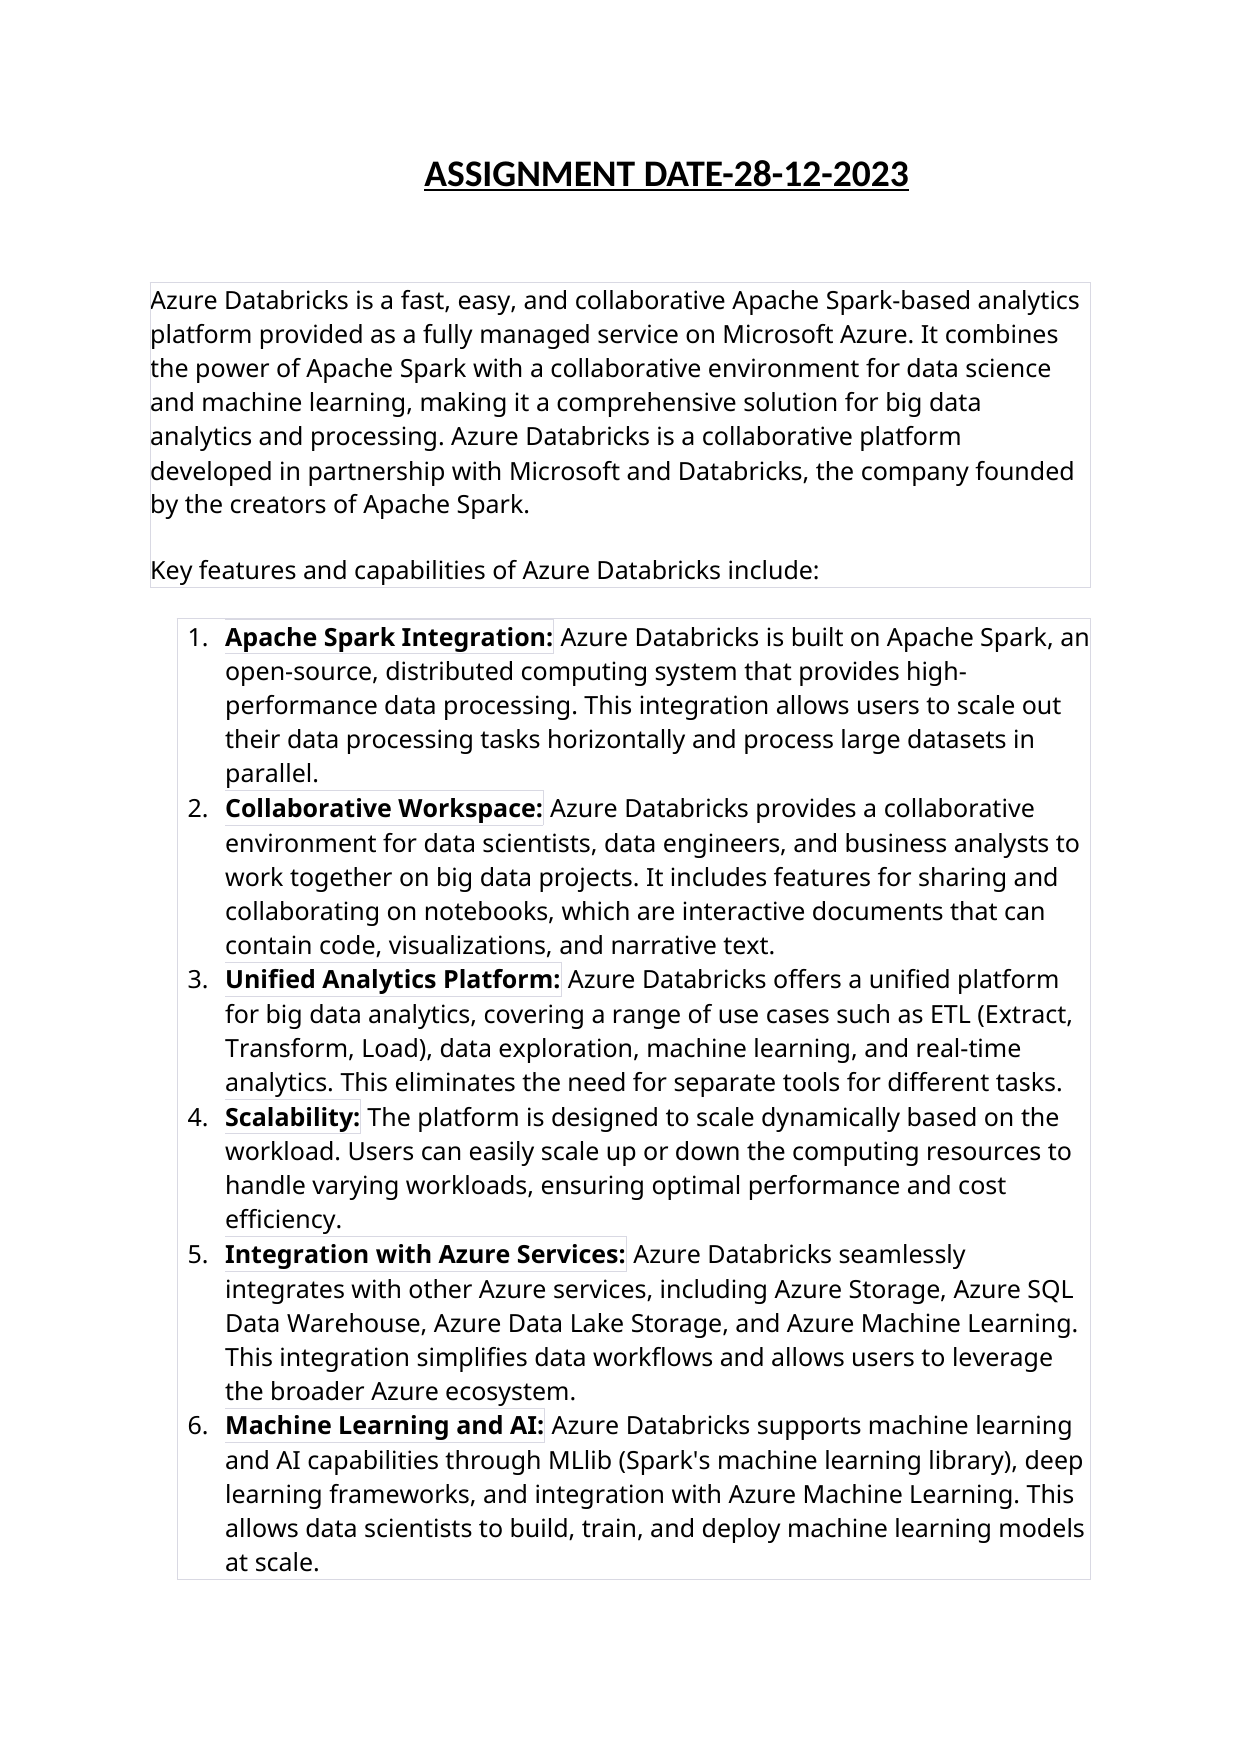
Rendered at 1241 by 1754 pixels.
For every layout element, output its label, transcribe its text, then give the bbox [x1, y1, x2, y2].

text Azure Databricks is a fast, easy, and collaborative Apache Spark-based analytics platform provided as a fully managed service on Microsoft Azure. It combines the power of Apache Spark with a collaborative environment for data science and machine learning, making it a comprehensive solution for big data analytics and processing. Azure Databricks is a collaborative platform developed in partnership with Microsoft and Databricks, the company founded by the creators of Apache Spark. [151, 283, 1090, 521]
list Machine Learning and AI: Azure Databricks supports machine learning and AI capabilities through MLlib (Spark's machine learning library), deep learning frameworks, and integration with Azure Machine Learning. This allows data scientists to build, train, and deploy machine learning models at scale. [178, 1407, 1090, 1579]
list Scalability: The platform is designed to scale dynamically based on the workload. Users can easily scale up or down the computing resources to handle varying workloads, ensuring optimal performance and cost efficiency. [178, 1098, 1090, 1236]
list Apache Spark Integration: Azure Databricks is built on Apache Spark, an open-source, distributed computing system that provides high-performance data processing. This integration allows users to scale out their data processing tasks horizontally and process large datasets in parallel. [178, 619, 1090, 790]
list Unified Analytics Platform: Azure Databricks offers a unified platform for big data analytics, covering a range of use cases such as ETL (Extract, Transform, Load), data exploration, machine learning, and real-time analytics. This eliminates the need for separate tools for different tasks. [178, 961, 1090, 1098]
list Integration with Azure Services: Azure Databricks seamlessly integrates with other Azure services, including Azure Storage, Azure SQL Data Warehouse, Azure Data Lake Storage, and Azure Machine Learning. This integration simplifies data workflows and allows users to leverage the broader Azure ecosystem. [178, 1236, 1090, 1407]
text ASSIGNMENT DATE-28-12-2023 [150, 150, 1090, 196]
text Key features and capabilities of Azure Databricks include: [151, 552, 1090, 587]
list Collaborative Workspace: Azure Databricks provides a collaborative environment for data scientists, data engineers, and business analysts to work together on big data projects. It includes features for sharing and collaborating on notebooks, which are interactive documents that can contain code, visualizations, and narrative text. [178, 790, 1090, 961]
